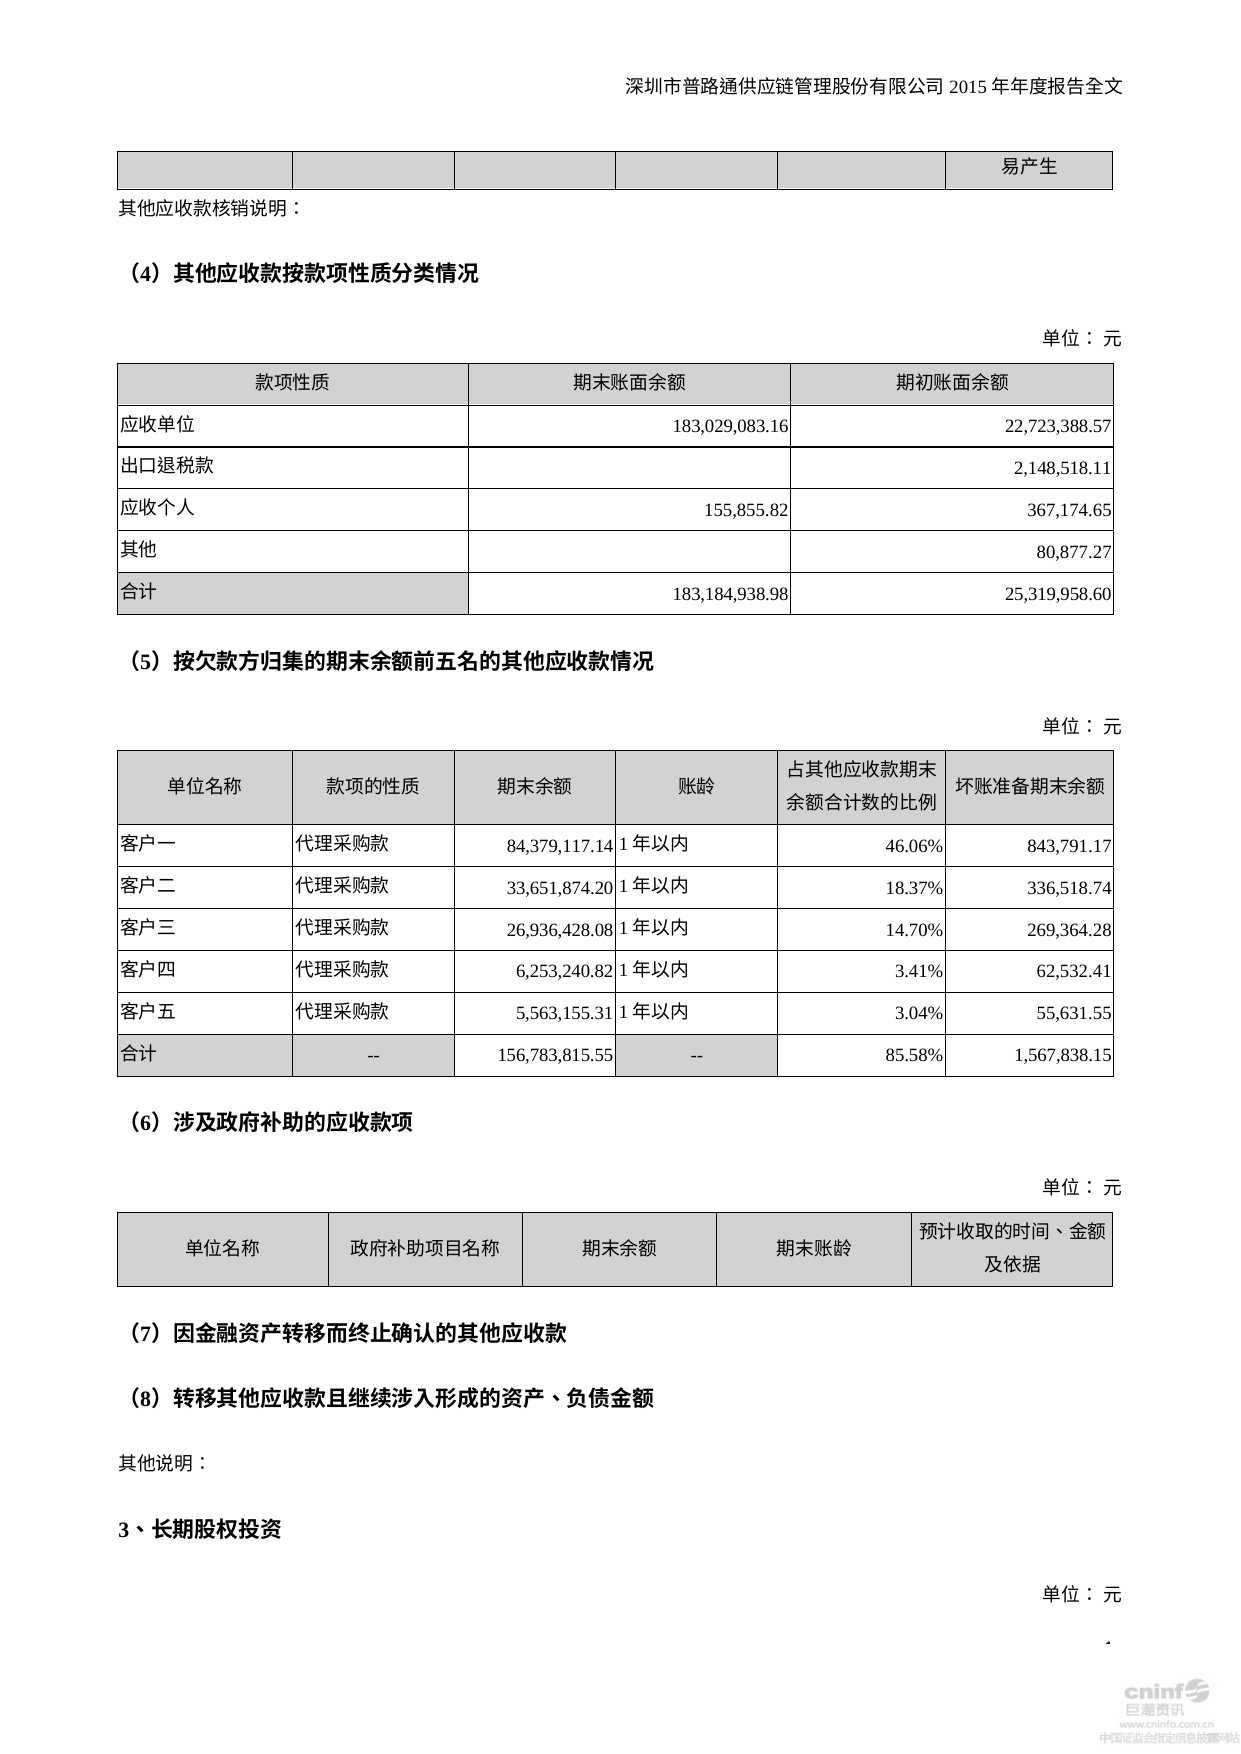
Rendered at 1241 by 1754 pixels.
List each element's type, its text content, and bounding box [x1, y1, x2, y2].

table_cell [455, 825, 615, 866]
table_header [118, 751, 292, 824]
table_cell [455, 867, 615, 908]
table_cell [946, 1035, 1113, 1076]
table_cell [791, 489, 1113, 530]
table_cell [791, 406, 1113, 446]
subtitle 3、长期股权投资 [118, 1513, 1131, 1543]
subtitle （5）按欠款方归集的期末余额前五名的其他应收款情况 [118, 646, 1131, 676]
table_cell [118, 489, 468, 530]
picture [1099, 1673, 1241, 1754]
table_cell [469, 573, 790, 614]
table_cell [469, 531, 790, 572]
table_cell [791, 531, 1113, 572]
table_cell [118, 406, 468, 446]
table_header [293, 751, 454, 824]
subtitle （6）涉及政府补助的应收款项 [118, 1107, 1131, 1137]
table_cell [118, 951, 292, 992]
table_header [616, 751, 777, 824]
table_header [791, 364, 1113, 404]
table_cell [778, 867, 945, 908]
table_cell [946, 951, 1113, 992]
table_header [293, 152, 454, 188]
subtitle （8）转移其他应收款且继续涉入形成的资产、负债金额 [118, 1383, 1131, 1412]
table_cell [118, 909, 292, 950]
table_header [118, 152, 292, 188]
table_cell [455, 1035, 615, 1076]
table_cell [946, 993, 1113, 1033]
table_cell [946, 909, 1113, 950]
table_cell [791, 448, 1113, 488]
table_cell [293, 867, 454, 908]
text 单位： 元 [102, 1581, 1122, 1606]
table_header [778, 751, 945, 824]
subtitle （7）因金融资产转移而终止确认的其他应收款 [118, 1318, 1131, 1348]
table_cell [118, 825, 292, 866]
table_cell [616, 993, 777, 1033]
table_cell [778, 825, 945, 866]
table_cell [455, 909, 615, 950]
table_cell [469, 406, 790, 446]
subtitle （4）其他应收款按款项性质分类情况 [118, 258, 1131, 288]
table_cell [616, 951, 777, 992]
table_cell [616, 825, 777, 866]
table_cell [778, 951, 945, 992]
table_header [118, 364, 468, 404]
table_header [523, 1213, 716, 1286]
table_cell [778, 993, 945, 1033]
text 单位： 元 [102, 713, 1122, 738]
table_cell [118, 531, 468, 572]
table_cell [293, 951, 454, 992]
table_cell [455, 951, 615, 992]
text 其他说明： [118, 1450, 1131, 1476]
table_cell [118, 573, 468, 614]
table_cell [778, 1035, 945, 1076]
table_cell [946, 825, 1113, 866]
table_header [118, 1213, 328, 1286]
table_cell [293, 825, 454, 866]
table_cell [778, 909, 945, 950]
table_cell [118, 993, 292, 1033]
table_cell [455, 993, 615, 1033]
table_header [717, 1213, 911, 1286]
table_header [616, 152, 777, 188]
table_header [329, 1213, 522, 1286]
text 单位： 元 [102, 1175, 1122, 1200]
text 其他应收款核销说明： [118, 195, 1131, 220]
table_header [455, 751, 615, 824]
text 单位： 元 [102, 326, 1122, 351]
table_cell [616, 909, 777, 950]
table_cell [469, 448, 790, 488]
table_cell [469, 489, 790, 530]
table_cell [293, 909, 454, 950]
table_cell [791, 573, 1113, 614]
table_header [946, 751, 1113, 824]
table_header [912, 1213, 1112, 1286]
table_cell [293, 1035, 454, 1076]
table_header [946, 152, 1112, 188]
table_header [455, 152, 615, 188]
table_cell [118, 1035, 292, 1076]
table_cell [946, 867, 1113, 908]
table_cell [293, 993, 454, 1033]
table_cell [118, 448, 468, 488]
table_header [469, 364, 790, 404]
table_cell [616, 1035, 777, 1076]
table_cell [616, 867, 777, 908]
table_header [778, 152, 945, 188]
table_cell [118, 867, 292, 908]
